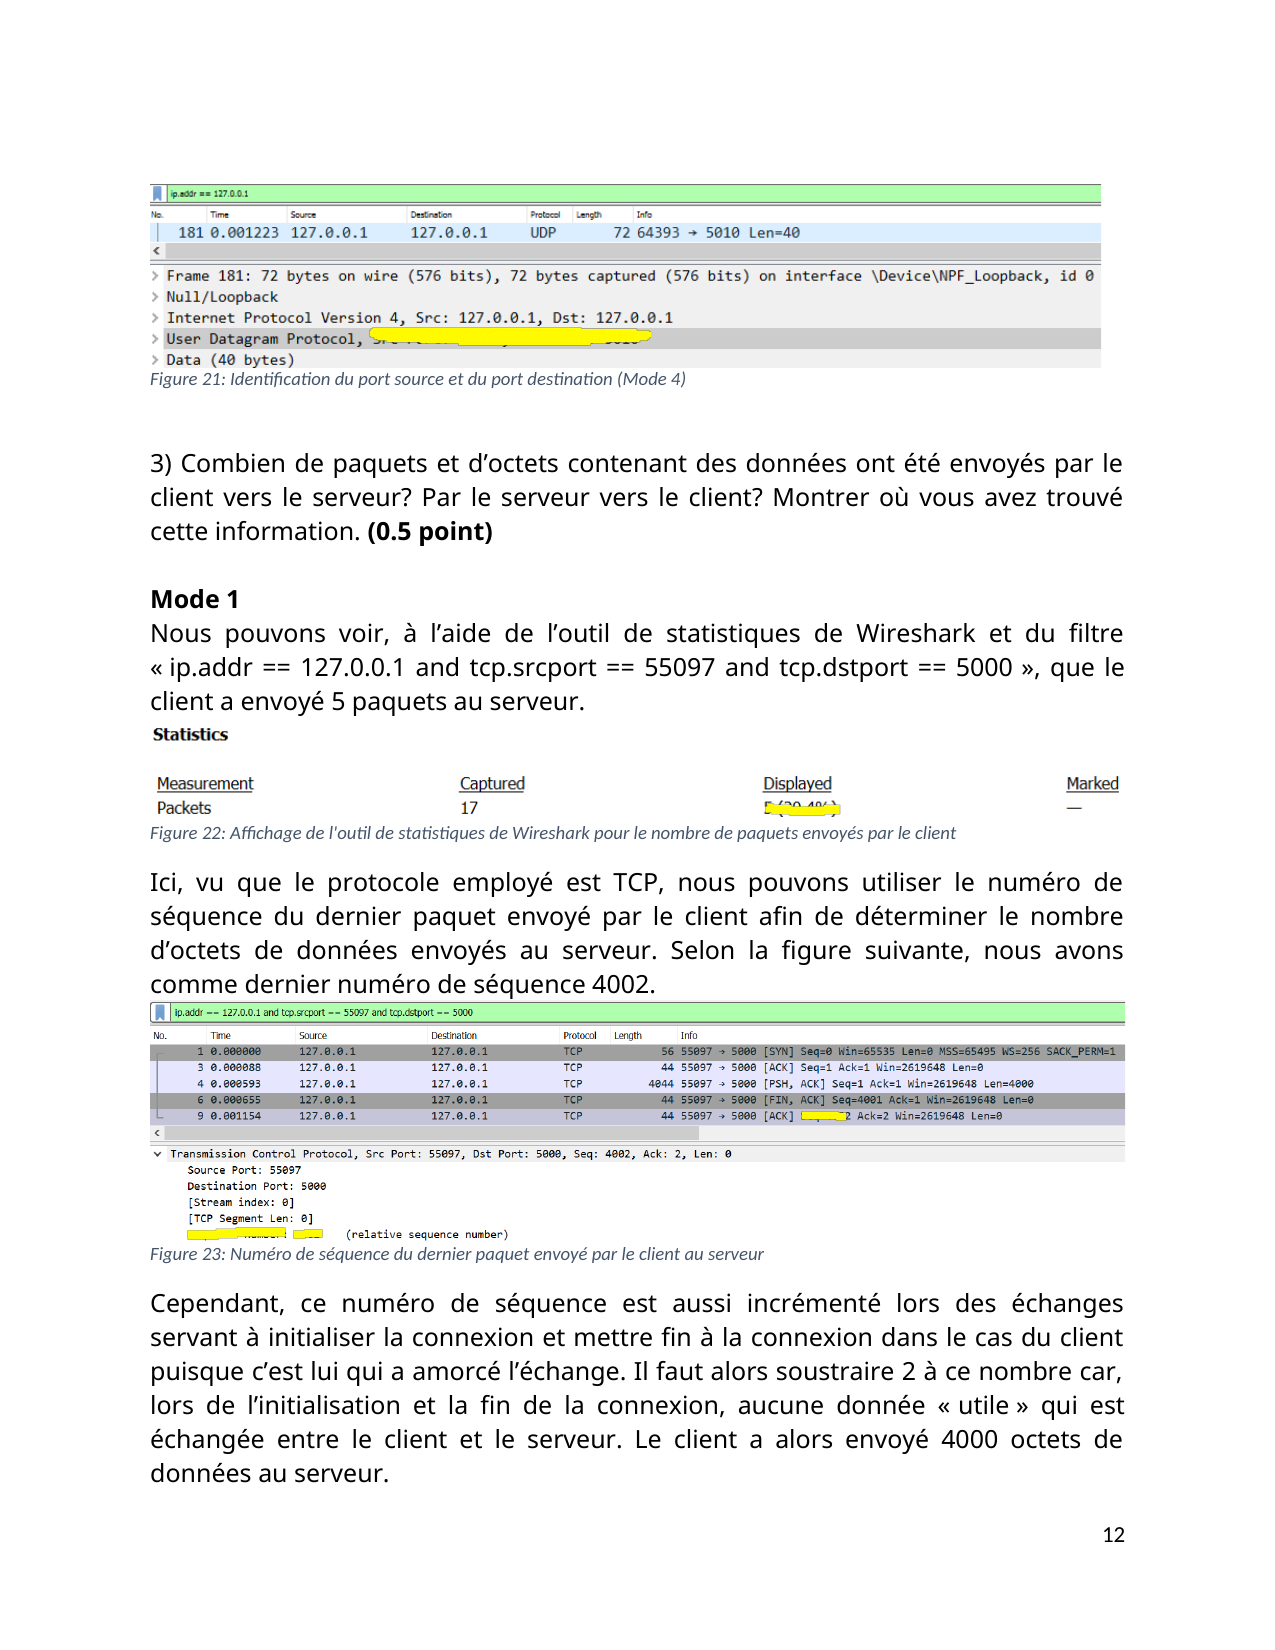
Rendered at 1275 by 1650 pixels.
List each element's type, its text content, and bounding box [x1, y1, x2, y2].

picture [150, 184, 1102, 368]
text Mode 1 [150, 581, 1125, 616]
text Figure 21: Identification du port source et du port destination (Mode 4) [150, 367, 1125, 390]
picture [150, 1000, 1125, 1242]
text Figure 22: Affichage de l'outil de statistiques de Wireshark pour le nombre de paquets envoyés par le client [150, 821, 1125, 844]
text 3) Combien de paquets et d’octets contenant des données ont été envoyés par le client vers le serveur? Par le serveur vers le client? Montrer où vous avez trouvé cette information. (0.5 point) [150, 445, 1125, 547]
picture [150, 717, 1125, 821]
text Nous pouvons voir, à l’aide de l’outil de statistiques de Wireshark et du filtre « ip.addr == 127.0.0.1 and tcp.srcport == 55097 and tcp.dstport == 5000 », que le client a envoyé 5 paquets au serveur. [150, 616, 1125, 717]
text Cependant, ce numéro de séquence est aussi incrémenté lors des échanges servant à initialiser la connexion et mettre fin à la connexion dans le cas du client puisque c’est lui qui a amorcé l’échange. Il faut alors soustraire 2 à ce nombre car, lors de l’initialisation et la fin de la connexion, aucune donnée « utile » qui est échangée entre le client et le serveur. Le client a alors envoyé 4000 octets de données au serveur. [150, 1286, 1125, 1490]
text Figure 23: Numéro de séquence du dernier paquet envoyé par le client au serveur [150, 1242, 1125, 1265]
text Ici, vu que le protocole employé est TCP, nous pouvons utiliser le numéro de séquence du dernier paquet envoyé par le client afin de déterminer le nombre d’octets de données envoyés au serveur. Selon la figure suivante, nous avons comme dernier numéro de séquence 4002. [150, 864, 1125, 1000]
